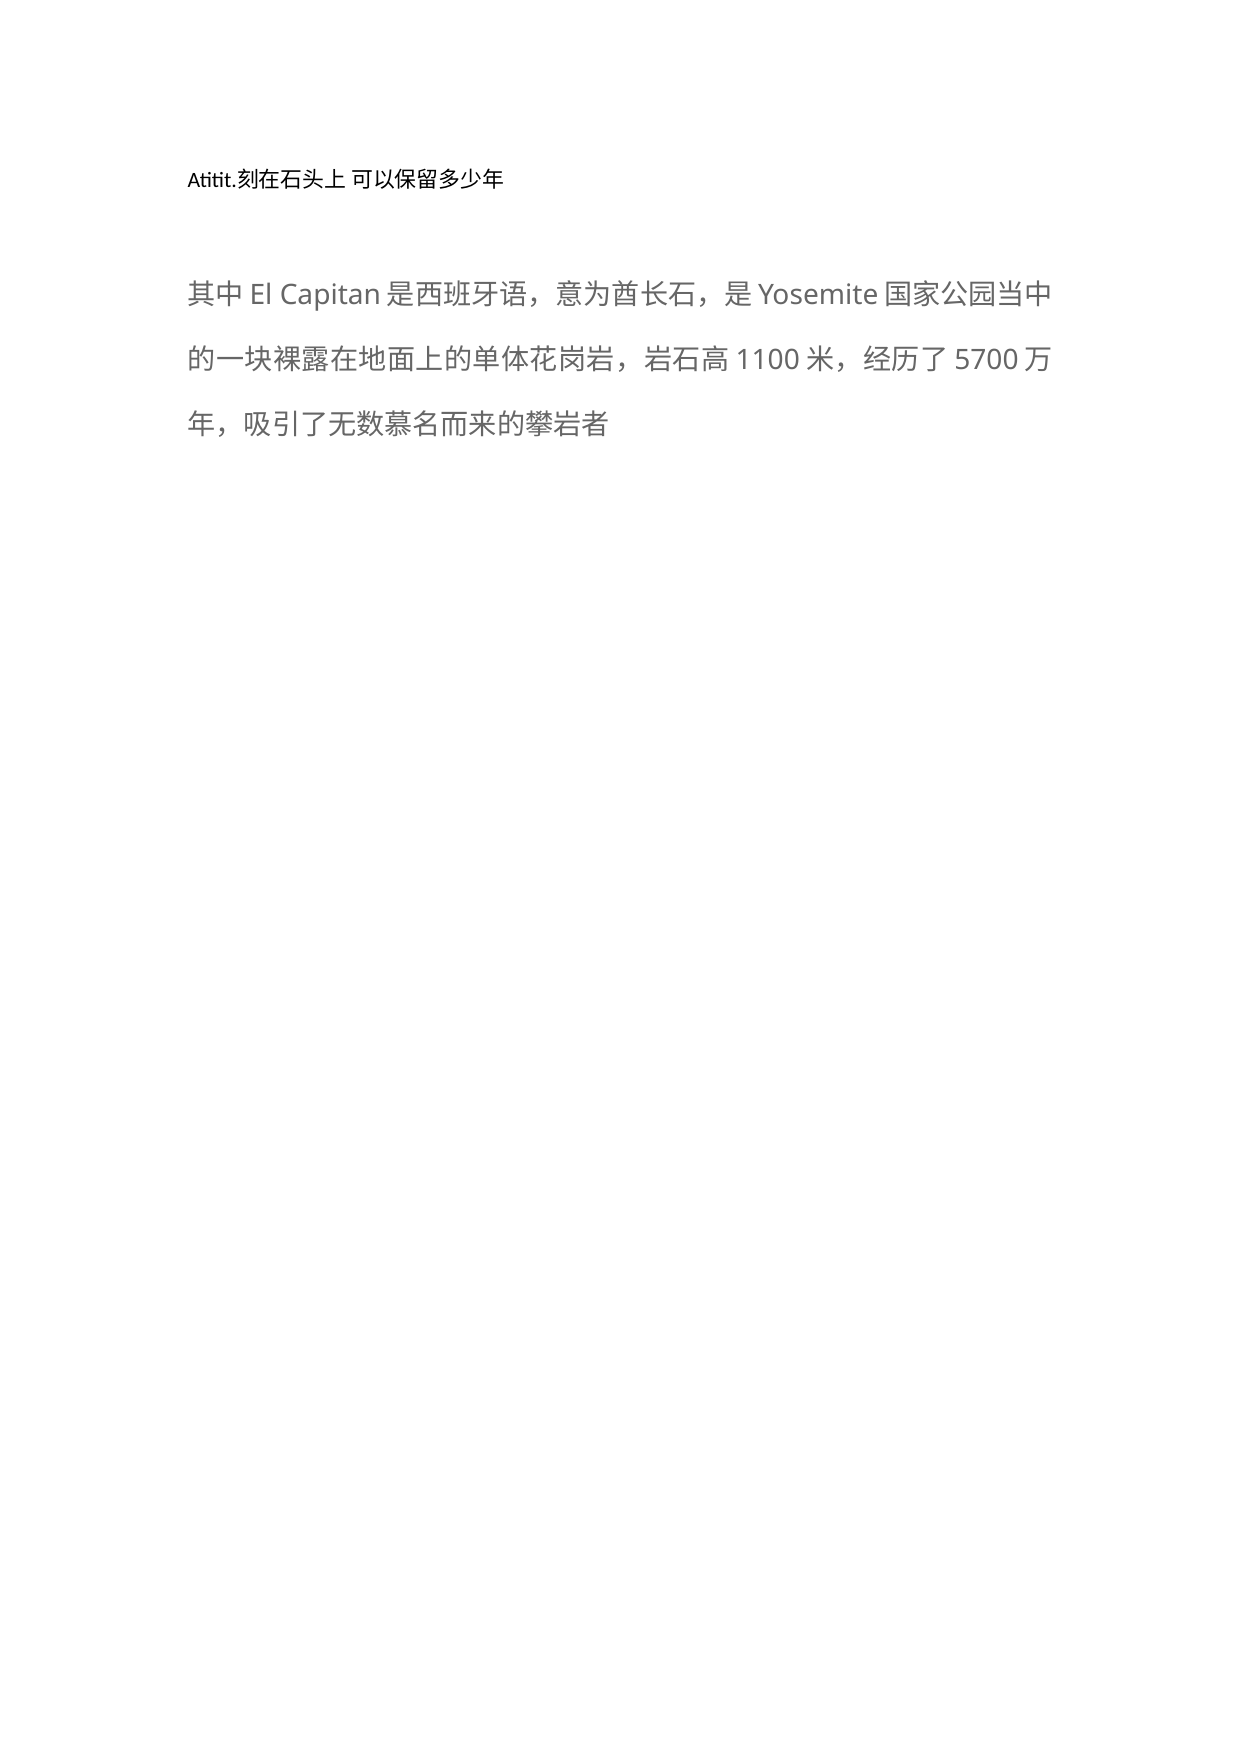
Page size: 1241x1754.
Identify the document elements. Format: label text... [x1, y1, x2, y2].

text 其中El Capitan是西班牙语，意为酋长石，是Yosemite国家公园当中的一块裸露在地面上的单体花岗岩，岩石高1100米，经历了5700万年，吸引了无数慕名而来的攀岩者 [187, 259, 1053, 454]
text Atitit.刻在石头上 可以保留多少年 [187, 162, 1053, 194]
